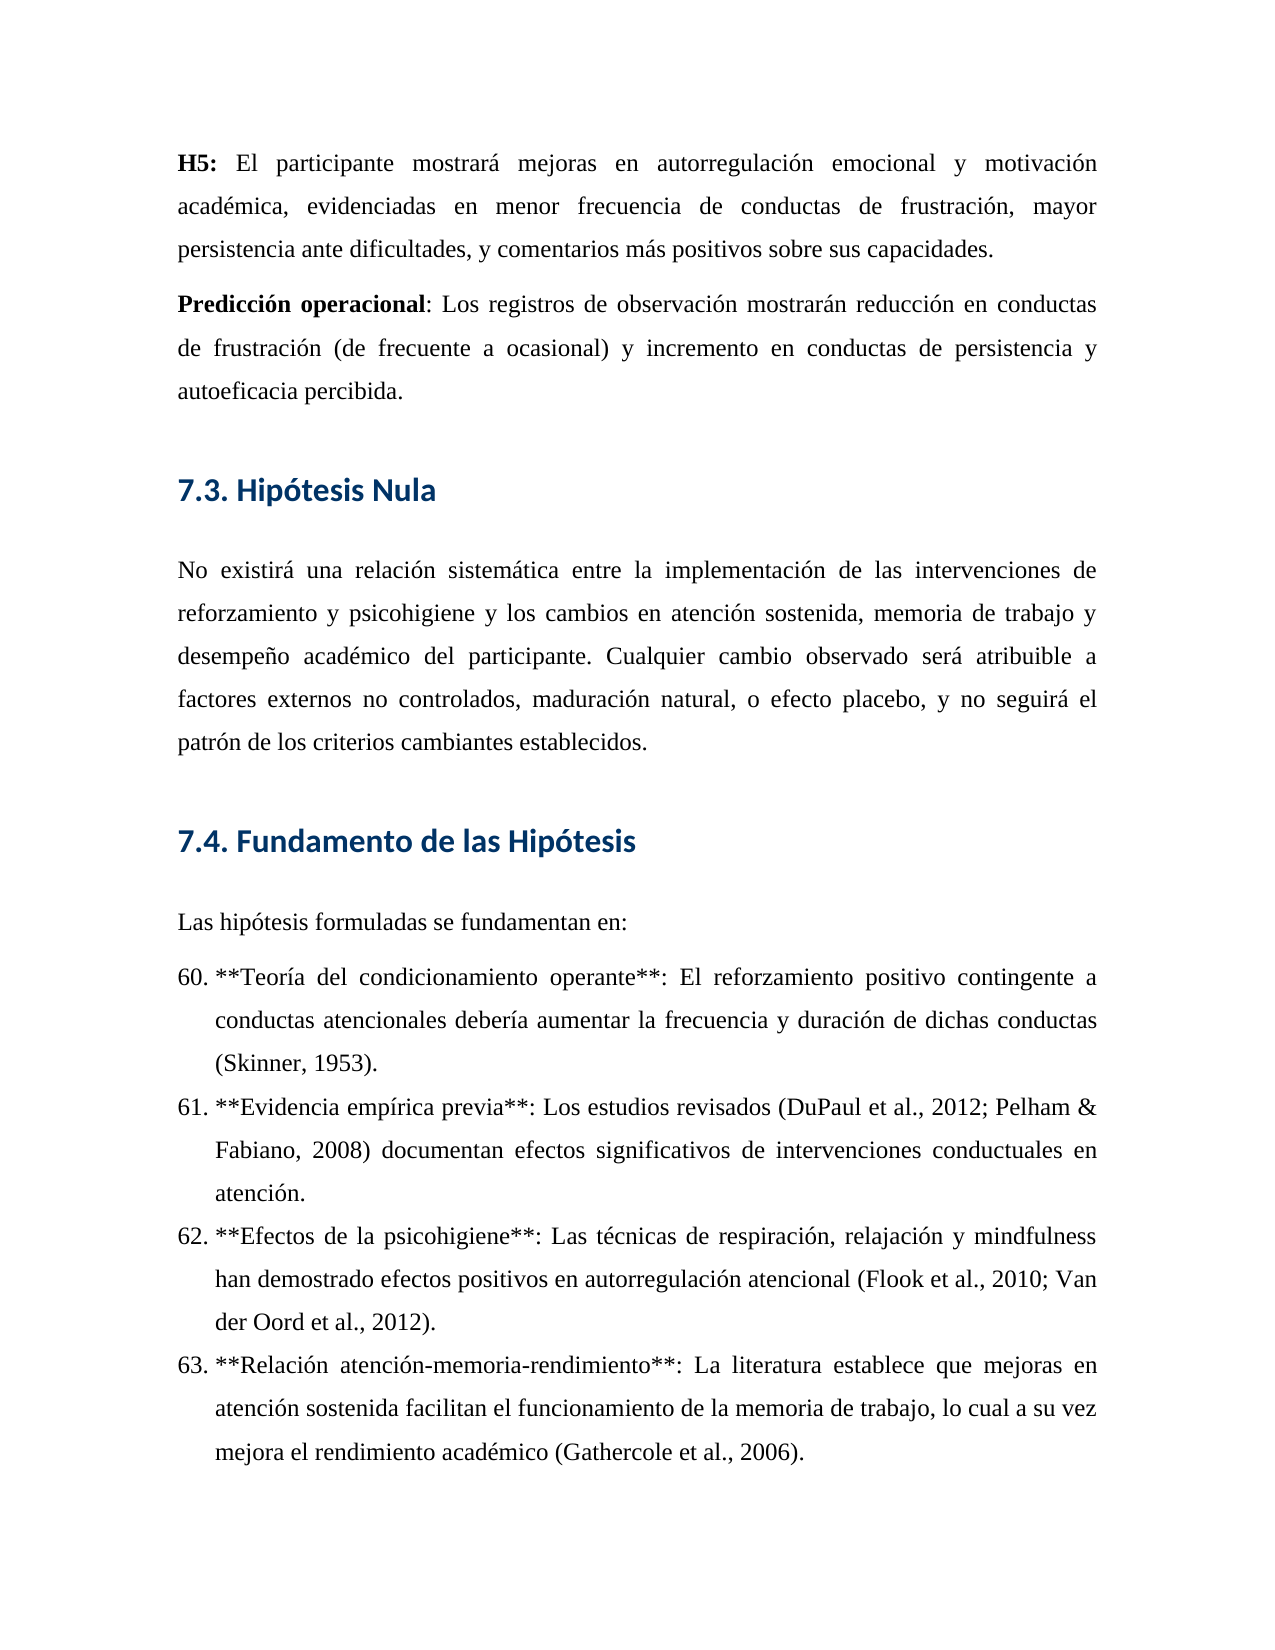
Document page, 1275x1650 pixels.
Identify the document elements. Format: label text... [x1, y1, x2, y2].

text No existirá una relación sistemática entre la implementación de las intervenciones de reforzamiento y psicohigiene y los cambios en atención sostenida, memoria de trabajo y desempeño académico del participante. Cualquier cambio observado será atribuible a factores externos no controlados, maduración natural, o efecto placebo, y no seguirá el patrón de los criterios cambiantes establecidos. [177, 555, 1098, 756]
subtitle 7.4. Fundamento de las Hipótesis [177, 821, 1098, 861]
subtitle 7.3. Hipótesis Nula [177, 469, 1098, 509]
list **Evidencia empírica previa**: Los estudios revisados (DuPaul et al., 2012; Pelham & Fabiano, 2008) documentan efectos significativos de intervenciones conductuales en atención. [177, 1092, 1098, 1207]
text H5: El participante mostrará mejoras en autorregulación emocional y motivación académica, evidenciadas en menor frecuencia de conductas de frustración, mayor persistencia ante dificultades, y comentarios más positivos sobre sus capacidades. [177, 148, 1098, 263]
text Las hipótesis formuladas se fundamentan en: [177, 907, 1098, 935]
list **Teoría del condicionamiento operante**: El reforzamiento positivo contingente a conductas atencionales debería aumentar la frecuencia y duración de dichas conductas (Skinner, 1953). [177, 962, 1098, 1077]
list **Efectos de la psicohigiene**: Las técnicas de respiración, relajación y mindfulness han demostrado efectos positivos en autorregulación atencional (Flook et al., 2010; Van der Oord et al., 2012). [177, 1221, 1098, 1336]
list **Relación atención-memoria-rendimiento**: La literatura establece que mejoras en atención sostenida facilitan el funcionamiento de la memoria de trabajo, lo cual a su vez mejora el rendimiento académico (Gathercole et al., 2006). [177, 1350, 1098, 1465]
text Predicción operacional: Los registros de observación mostrarán reducción en conductas de frustración (de frecuente a ocasional) y incremento en conductas de persistencia y autoeficacia percibida. [177, 289, 1098, 404]
